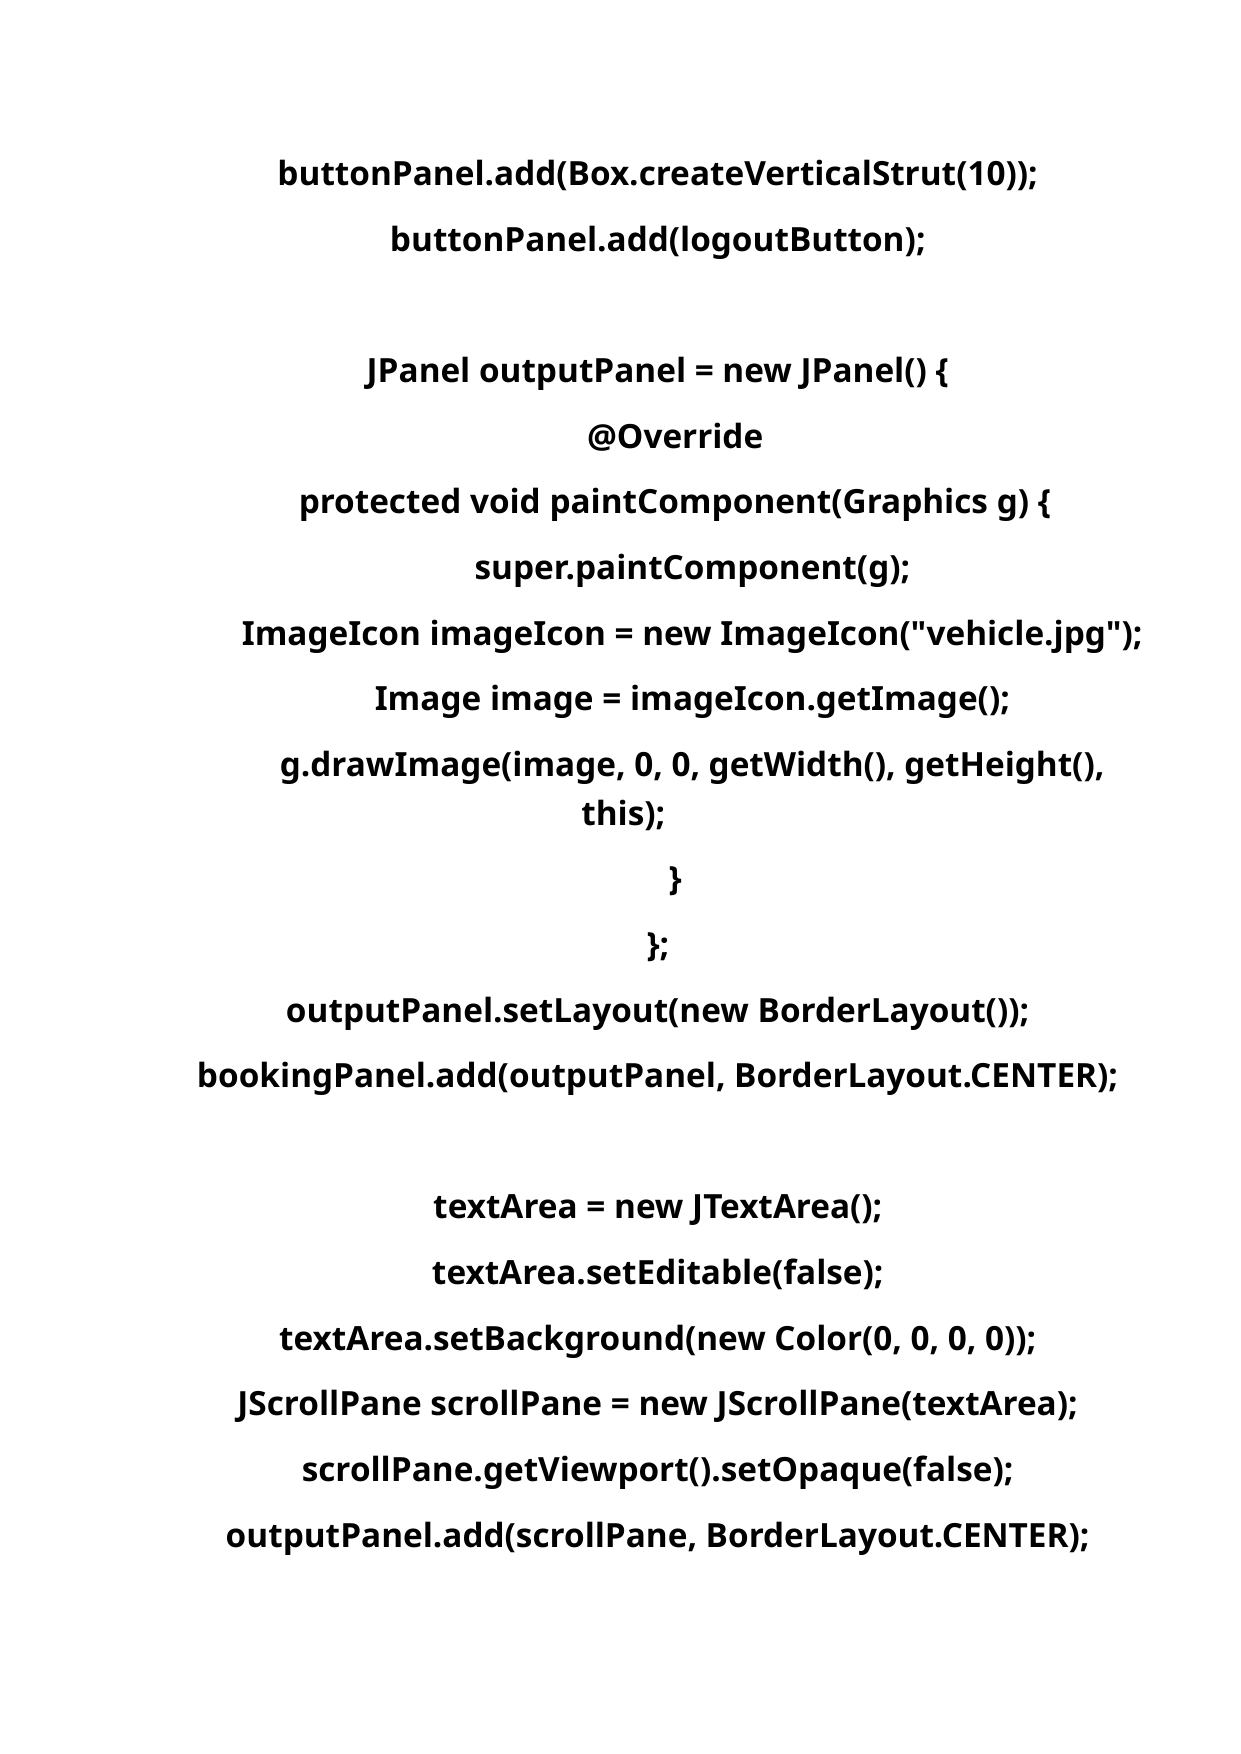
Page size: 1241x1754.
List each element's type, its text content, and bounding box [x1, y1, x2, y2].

text outputPanel.add(scrollPane, BorderLayout.CENTER); [102, 1511, 1144, 1557]
text super.paintComponent(g); [102, 544, 1144, 589]
text scrollPane.getViewport().setOpaque(false); [102, 1446, 1144, 1491]
text @Override [102, 412, 1144, 458]
text JScrollPane scrollPane = new JScrollPane(textArea); [102, 1380, 1144, 1426]
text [102, 150, 1144, 195]
text buttonPanel.add(logoutButton); [102, 216, 1144, 261]
text textArea = new JTextArea(); [102, 1183, 1144, 1229]
text outputPanel.setLayout(new BorderLayout()); [102, 986, 1144, 1032]
text JPanel outputPanel = new JPanel() { [102, 347, 1144, 392]
text protected void paintComponent(Graphics g) { [102, 478, 1144, 523]
text Image image = imageIcon.getImage(); [102, 675, 1144, 720]
text } [102, 855, 1144, 901]
text }; [102, 921, 1144, 966]
text textArea.setBackground(new Color(0, 0, 0, 0)); [102, 1314, 1144, 1360]
text g.drawImage(image, 0, 0, getWidth(), getHeight(), this); [102, 741, 1144, 835]
text bookingPanel.add(outputPanel, BorderLayout.CENTER); [102, 1052, 1144, 1097]
text ImageIcon imageIcon = new ImageIcon("vehicle.jpg"); [102, 609, 1144, 655]
text textArea.setEditable(false); [102, 1249, 1144, 1294]
